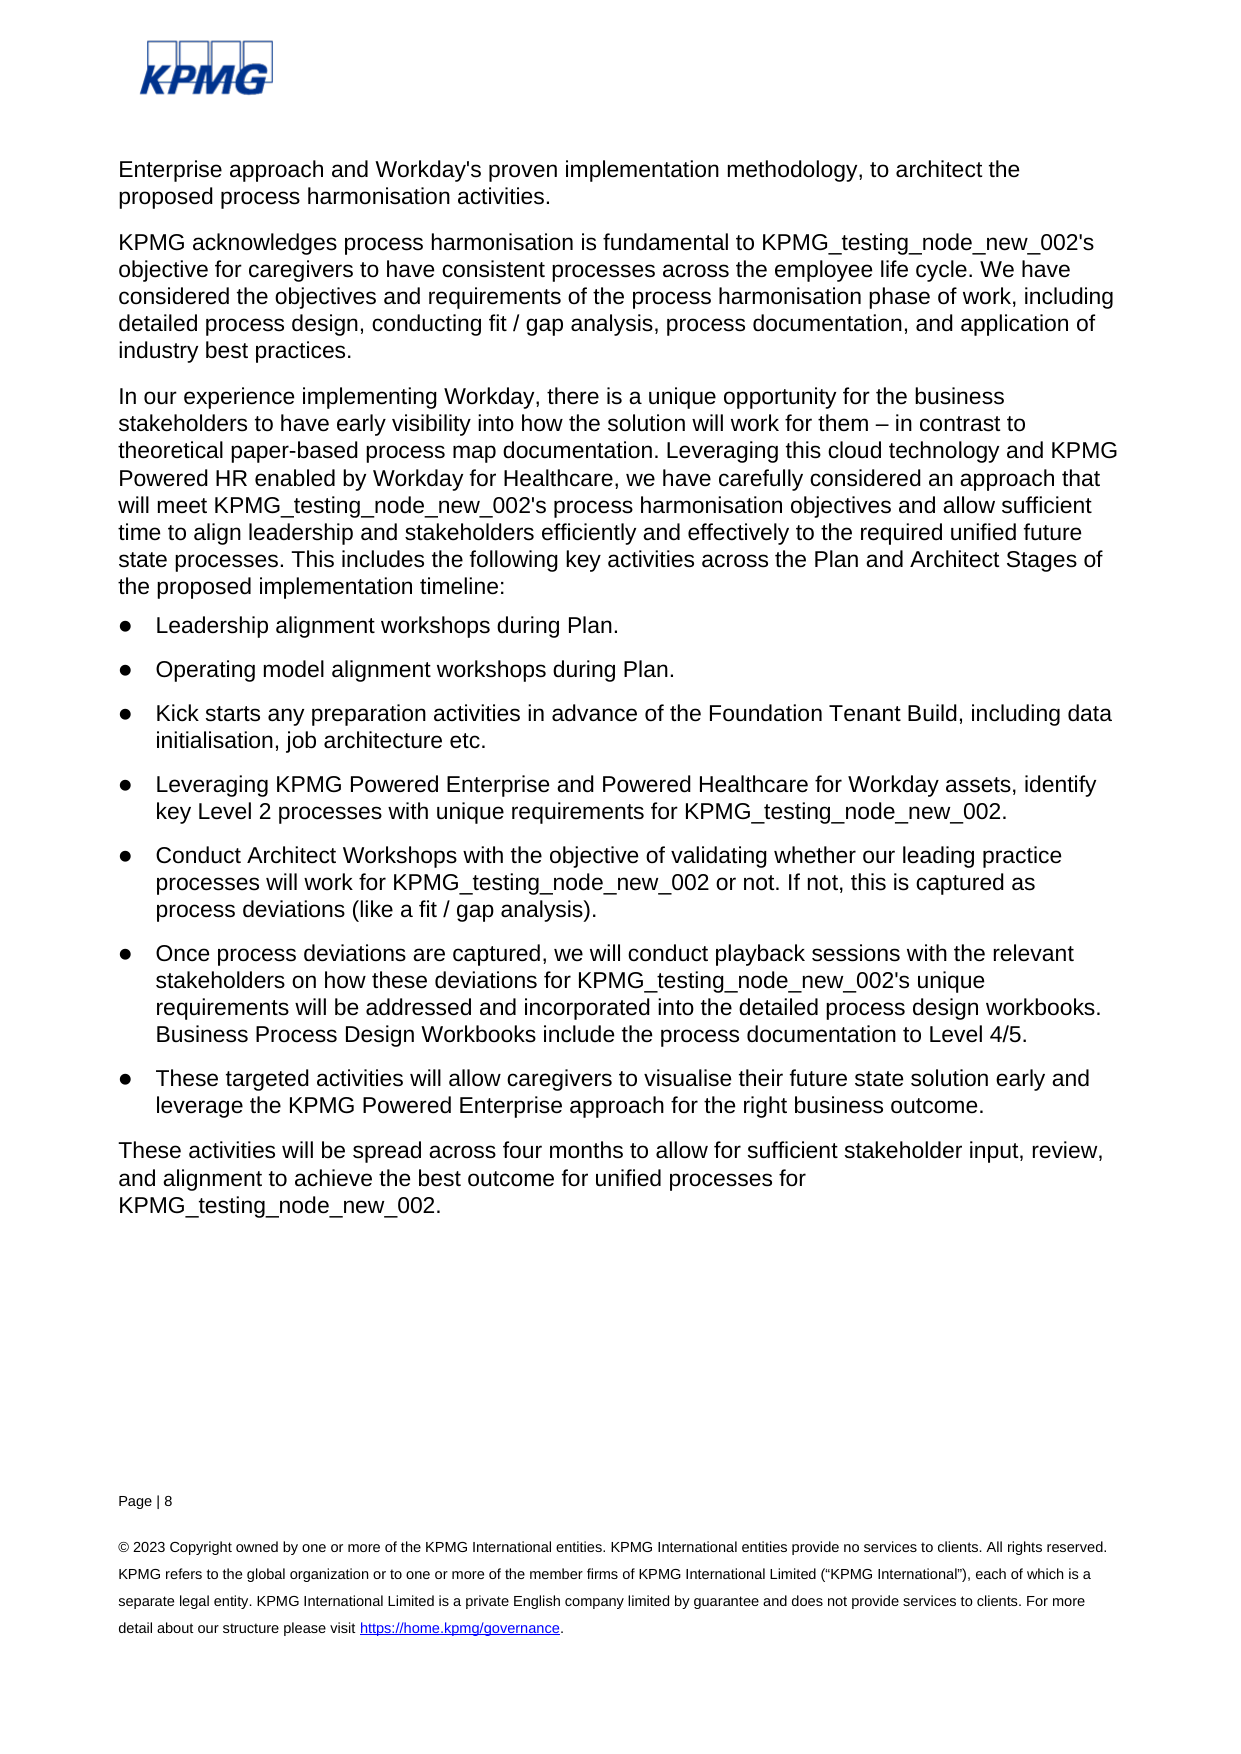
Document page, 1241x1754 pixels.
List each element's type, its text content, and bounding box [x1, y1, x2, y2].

list Conduct Architect Workshops with the objective of validating whether our leading practice processes will work for KPMG_testing_node_new_002 or not. If not, this is captured as process deviations (like a fit / gap analysis). [118, 841, 1122, 922]
list Leveraging KPMG Powered Enterprise and Powered Healthcare for Workday assets, identify key Level 2 processes with unique requirements for KPMG_testing_node_new_002. [118, 770, 1122, 824]
list Once process deviations are captured, we will conduct playback sessions with the relevant stakeholders on how these deviations for KPMG_testing_node_new_002's unique requirements will be addressed and incorporated into the detailed process design workbooks. Business Process Design Workbooks include the process documentation to Level 4/5. [118, 939, 1122, 1047]
text KPMG acknowledges process harmonisation is fundamental to KPMG_testing_node_new_002's objective for caregivers to have consistent processes across the employee life cycle. We have considered the objectives and requirements of the process harmonisation phase of work, including detailed process design, conducting fit / gap analysis, process documentation, and application of industry best practices. [118, 228, 1122, 364]
picture [118, 0, 302, 136]
list Leadership alignment workshops during Plan. [118, 612, 1122, 639]
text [118, 156, 1122, 210]
list These targeted activities will allow caregivers to visualise their future state solution early and leverage the KPMG Powered Enterprise approach for the right business outcome. [118, 1064, 1122, 1118]
text In our experience implementing Workday, there is a unique opportunity for the business stakeholders to have early visibility into how the solution will work for them – in contrast to theoretical paper-based process map documentation. Leveraging this cloud technology and KPMG Powered HR enabled by Workday for Healthcare, we have carefully considered an approach that will meet KPMG_testing_node_new_002's process harmonisation objectives and allow sufficient time to align leadership and stakeholders efficiently and effectively to the required unified future state processes. This includes the following key activities across the Plan and Architect Stages of the proposed implementation timeline: [118, 383, 1122, 599]
list Operating model alignment workshops during Plan. [118, 656, 1122, 683]
text These activities will be spread across four months to allow for sufficient stakeholder input, review, and alignment to achieve the best outcome for unified processes for KPMG_testing_node_new_002. [118, 1137, 1122, 1218]
list Kick starts any preparation activities in advance of the Foundation Tenant Build, including data initialisation, job architecture etc. [118, 699, 1122, 753]
